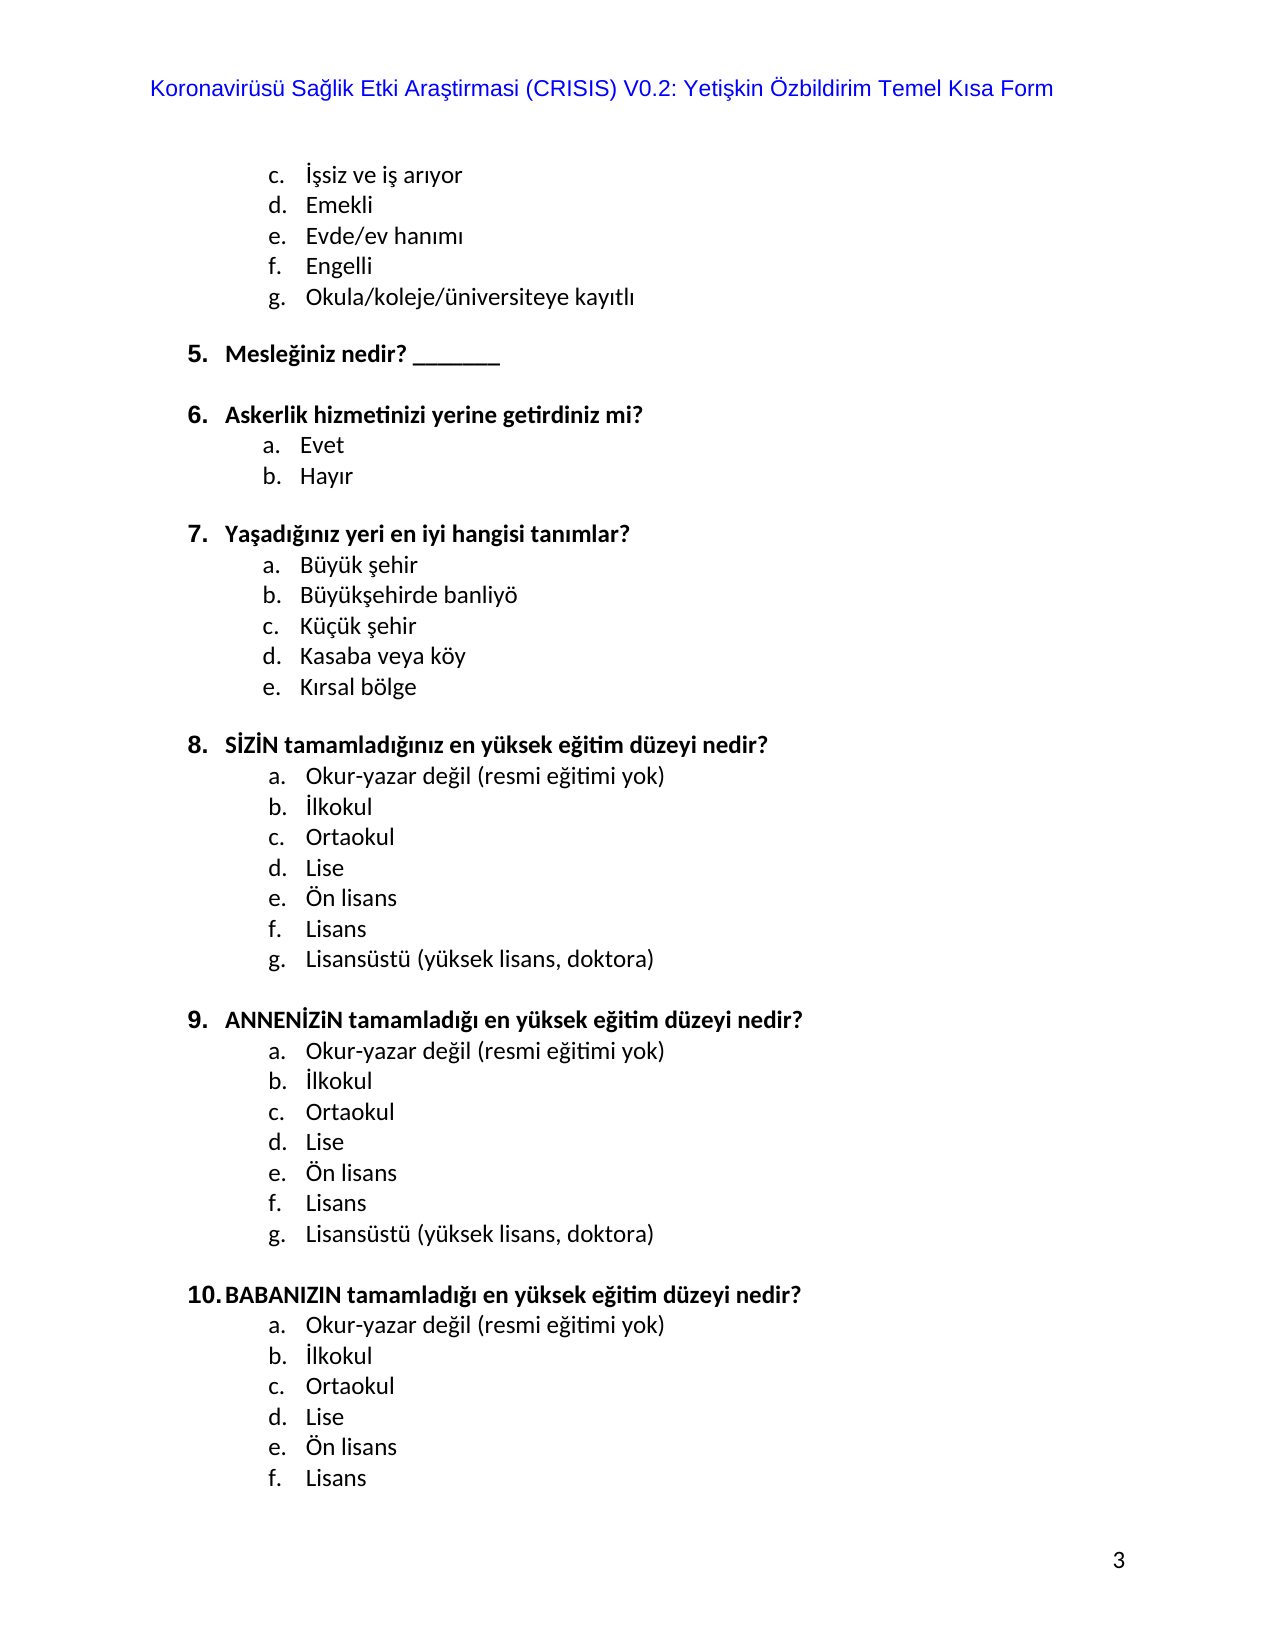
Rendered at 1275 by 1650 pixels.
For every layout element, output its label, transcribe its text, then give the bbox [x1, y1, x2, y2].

list Büyükşehirde banliyö [262, 579, 1125, 610]
list Ön lisans [268, 1432, 1125, 1462]
list Ortaokul [268, 1371, 1125, 1401]
list Lisans [268, 1187, 1125, 1218]
list Lisansüstü (yüksek lisans, doktora) [268, 1218, 1125, 1248]
list Engelli [268, 250, 1125, 281]
list Kasaba veya köy [262, 641, 1125, 671]
list Ortaokul [268, 821, 1125, 852]
list Okur-yazar değil (resmi eğitimi yok) [268, 1035, 1125, 1065]
list Ortaokul [268, 1096, 1125, 1126]
list Hayır [262, 460, 1125, 490]
list Yaşadığınız yeri en iyi hangisi tanımlar? [187, 518, 1125, 549]
list SİZİN tamamladığınız en yüksek eğitim düzeyi nedir? [187, 729, 1125, 760]
list Lisans [268, 913, 1125, 943]
list Lise [268, 1126, 1125, 1157]
list Okula/koleje/üniversiteye kayıtlı [268, 281, 1125, 311]
list Ön lisans [268, 1157, 1125, 1187]
list Küçük şehir [262, 610, 1125, 641]
list İlkokul [268, 791, 1125, 821]
list Lisansüstü (yüksek lisans, doktora) [268, 943, 1125, 974]
list Lise [268, 852, 1125, 882]
list Kırsal bölge [262, 671, 1125, 702]
list Okur-yazar değil (resmi eğitimi yok) [268, 1309, 1125, 1340]
list Lise [268, 1401, 1125, 1432]
list Lisans [268, 1462, 1125, 1493]
list Evde/ev hanımı [268, 220, 1125, 250]
list BABANIZIN tamamladığı en yüksek eğitim düzeyi nedir? [187, 1279, 1125, 1309]
list Emekli [268, 189, 1125, 220]
list ANNENİZiN tamamladığı en yüksek eğitim düzeyi nedir? [187, 1004, 1125, 1035]
list İlkokul [268, 1065, 1125, 1096]
list İşsiz ve iş arıyor [268, 159, 1125, 189]
list İlkokul [268, 1340, 1125, 1371]
list Ön lisans [268, 882, 1125, 913]
list Evet [262, 429, 1125, 460]
list Mesleğiniz nedir? _______ [187, 338, 1125, 368]
list Büyük şehir [262, 549, 1125, 579]
list Okur-yazar değil (resmi eğitimi yok) [268, 760, 1125, 791]
list Askerlik hizmetinizi yerine getirdiniz mi? [187, 399, 1125, 429]
